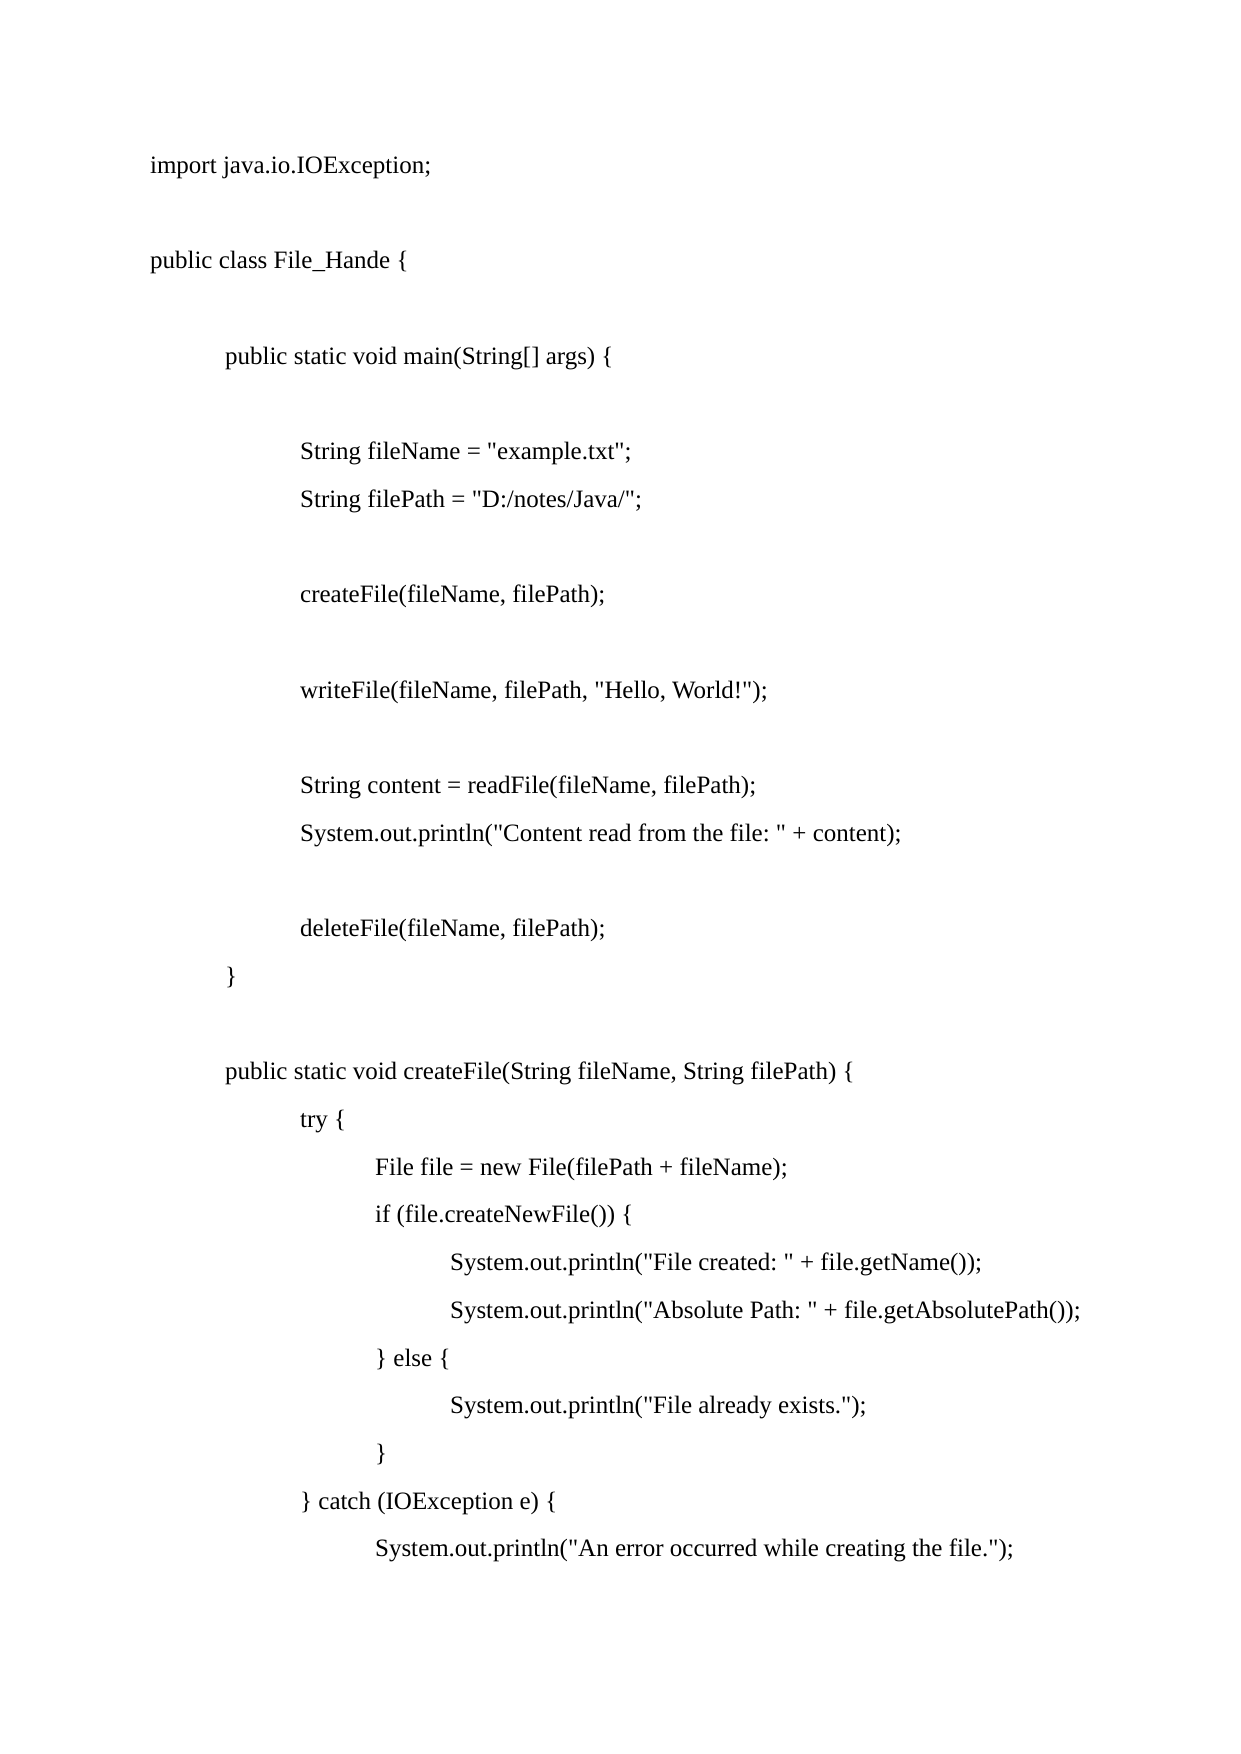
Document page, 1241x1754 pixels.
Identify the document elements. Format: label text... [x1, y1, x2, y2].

text writeFile(fileName, filePath, "Hello, World!"); [150, 675, 1090, 703]
text System.out.println("File created: " + file.getName()); [150, 1247, 1090, 1276]
text deleteFile(fileName, filePath); [150, 913, 1090, 942]
text public static void main(String[] args) { [150, 341, 1090, 369]
text } else { [150, 1343, 1090, 1371]
text } [150, 961, 1090, 990]
text String filePath = "D:/notes/Java/"; [150, 484, 1090, 513]
text import java.io.IOException; [150, 150, 1090, 179]
text System.out.println("An error occurred while creating the file."); [150, 1533, 1090, 1562]
text } catch (IOException e) { [150, 1486, 1090, 1514]
text createFile(fileName, filePath); [150, 579, 1090, 608]
text System.out.println("Content read from the file: " + content); [150, 818, 1090, 847]
text File file = new File(filePath + fileName); [150, 1152, 1090, 1181]
text public static void createFile(String fileName, String filePath) { [150, 1056, 1090, 1085]
text String content = readFile(fileName, filePath); [150, 770, 1090, 799]
text String fileName = "example.txt"; [150, 436, 1090, 465]
text System.out.println("Absolute Path: " + file.getAbsolutePath()); [150, 1295, 1090, 1324]
text try { [150, 1104, 1090, 1133]
text System.out.println("File already exists."); [150, 1390, 1090, 1419]
text public class File_Hande { [150, 245, 1090, 274]
text if (file.createNewFile()) { [150, 1199, 1090, 1228]
text } [150, 1438, 1090, 1467]
